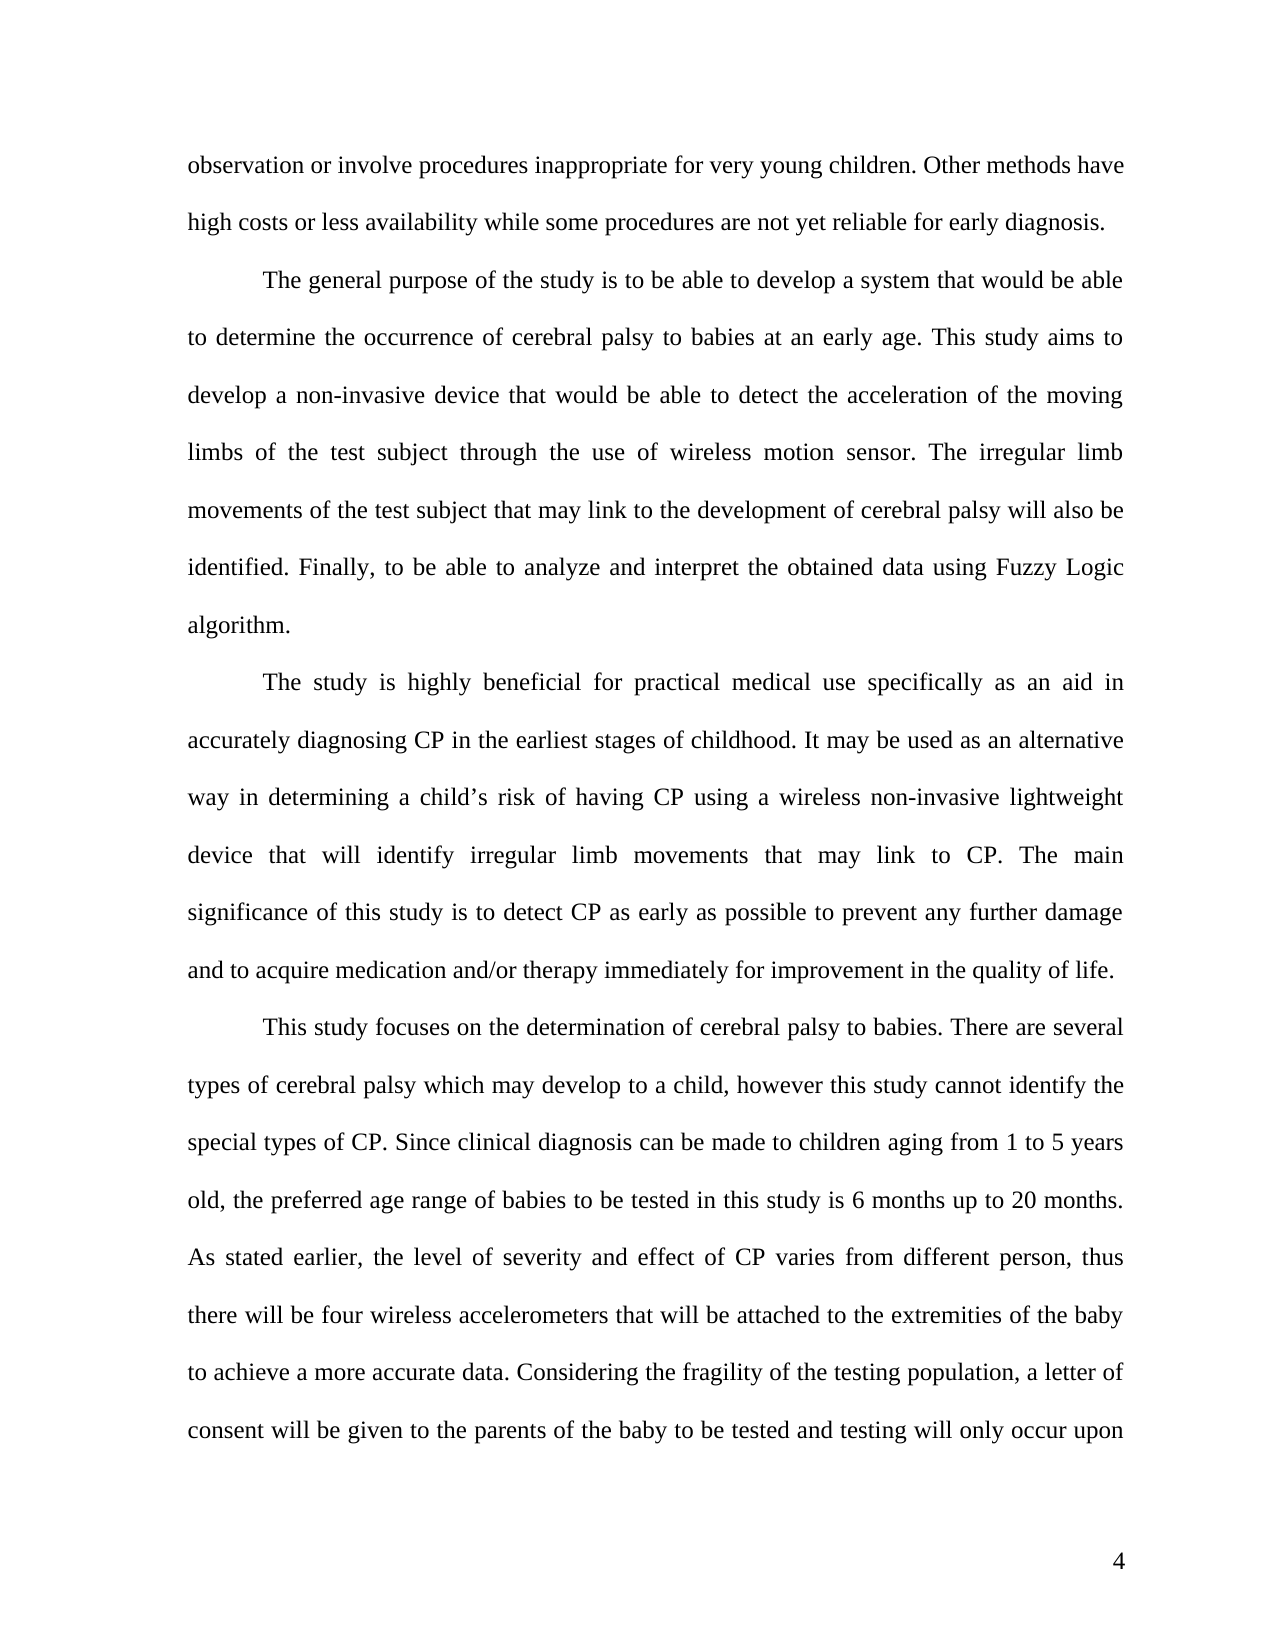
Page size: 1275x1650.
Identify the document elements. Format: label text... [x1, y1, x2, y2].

text The general purpose of the study is to be able to develop a system that would be able to determine the occurrence of cerebral palsy to babies at an early age. This study aims to develop a non-invasive device that would be able to detect the acceleration of the moving limbs of the test subject through the use of wireless motion sensor. The irregular limb movements of the test subject that may link to the development of cerebral palsy will also be identified. Finally, to be able to analyze and interpret the obtained data using Fuzzy Logic algorithm. [187, 265, 1125, 639]
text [187, 150, 1125, 236]
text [187, 1012, 1125, 1444]
text The study is highly beneficial for practical medical use specifically as an aid in accurately diagnosing CP in the earliest stages of childhood. It may be used as an alternative way in determining a child’s risk of having CP using a wireless non-invasive lightweight device that will identify irregular limb movements that may link to CP. The main significance of this study is to detect CP as early as possible to prevent any further damage and to acquire medication and/or therapy immediately for improvement in the quality of life. [187, 667, 1125, 984]
